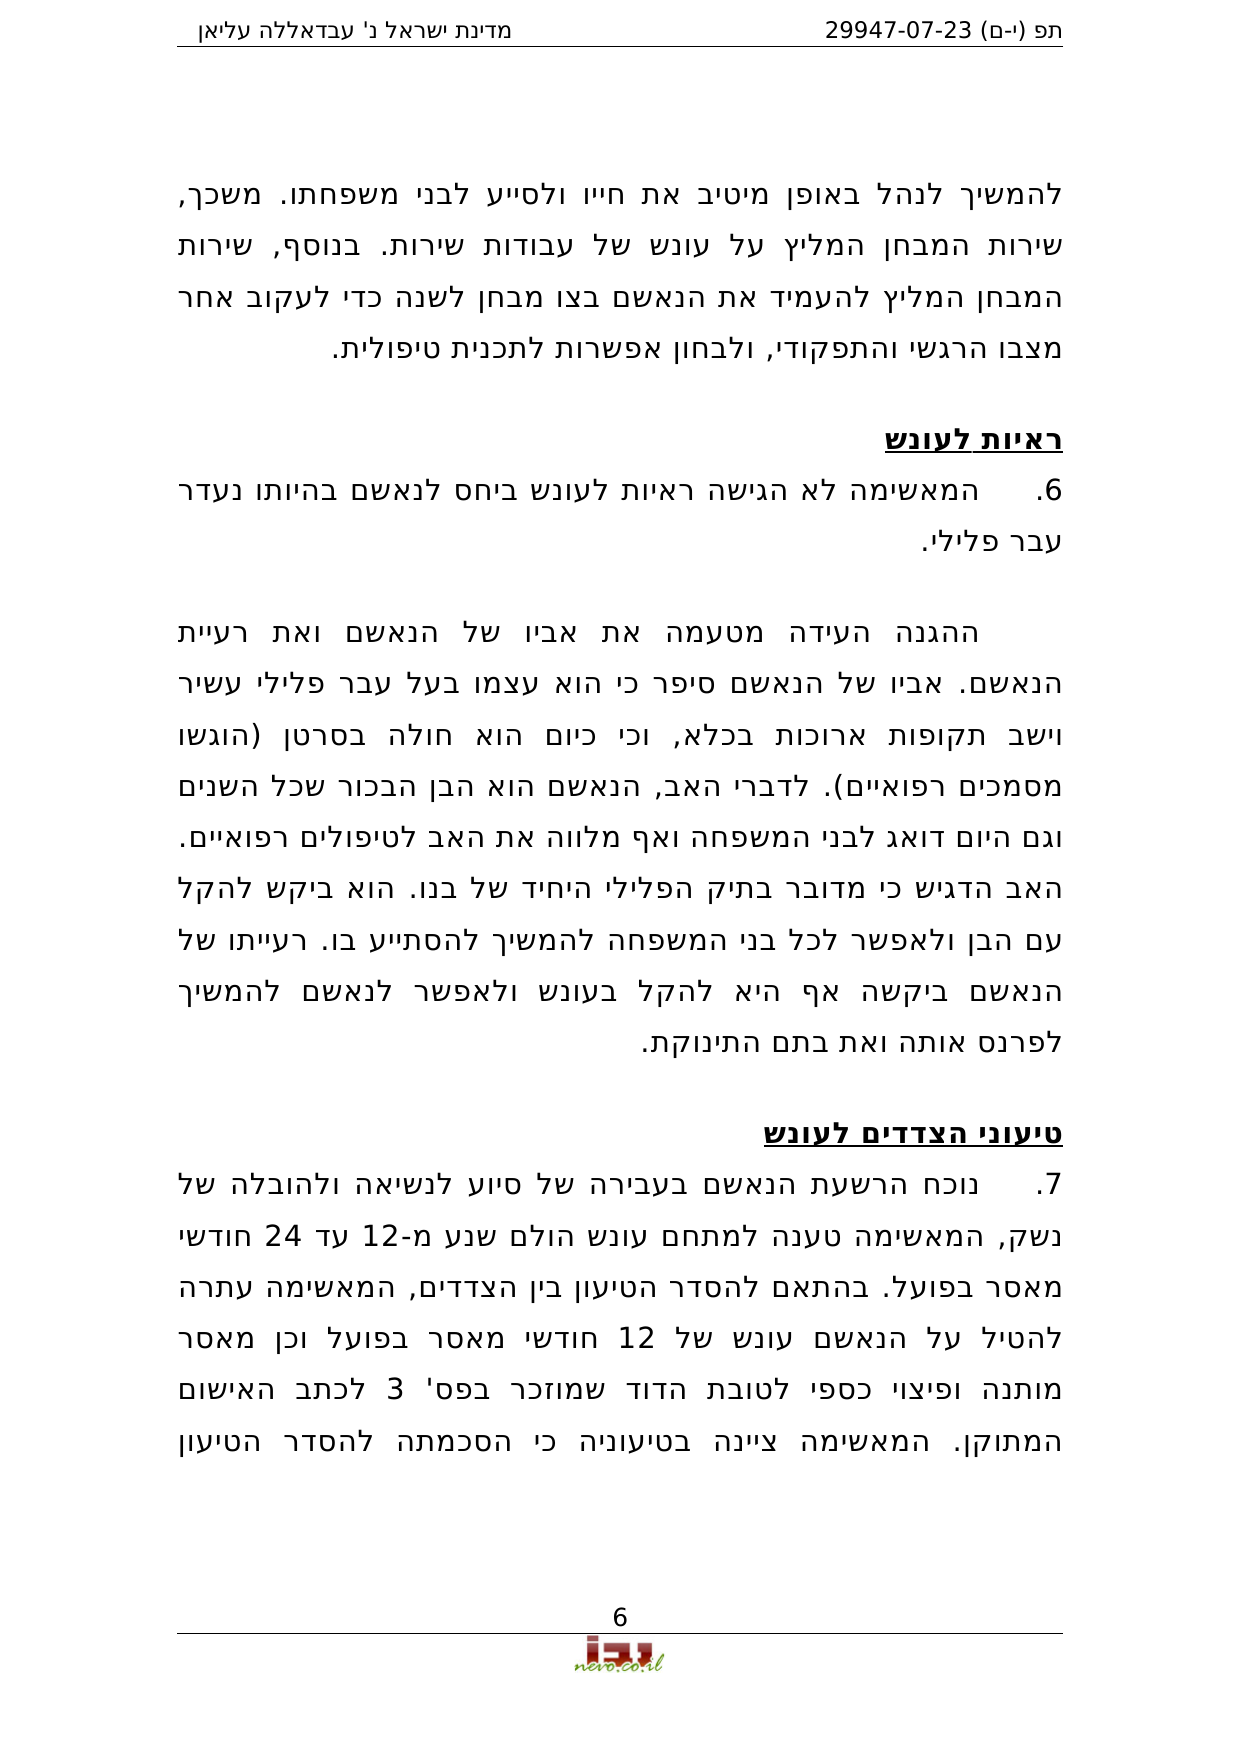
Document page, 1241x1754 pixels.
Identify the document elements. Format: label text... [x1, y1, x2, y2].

text ראיות לעונש [177, 422, 1063, 456]
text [177, 177, 1063, 365]
text טיעוני הצדדים לעונש [177, 1116, 1063, 1150]
text 6. המאשימה לא הגישה ראיות לעונש ביחס לנאשם בהיותו נעדר עבר פלילי. [177, 473, 1063, 559]
text ההגנה העידה מטעמה את אביו של הנאשם ואת רעיית הנאשם. אביו של הנאשם סיפר כי הוא עצמו בעל עבר פלילי עשיר וישב תקופות ארוכות בכלא, וכי כיום הוא חולה בסרטן (הוגשו מסמכים רפואיים). לדברי האב, הנאשם הוא הבן הבכור שכל השנים וגם היום דואג לבני המשפחה ואף מלווה את האב לטיפולים רפואיים. האב הדגיש כי מדובר בתיק הפלילי היחיד של בנו. הוא ביקש להקל עם הבן ולאפשר לכל בני המשפחה להמשיך להסתייע בו. רעייתו של הנאשם ביקשה אף היא להקל בעונש ולאפשר לנאשם להמשיך לפרנס אותה ואת בתם התינוקת. [177, 615, 1063, 1059]
picture [574, 1635, 666, 1673]
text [177, 1167, 1063, 1458]
